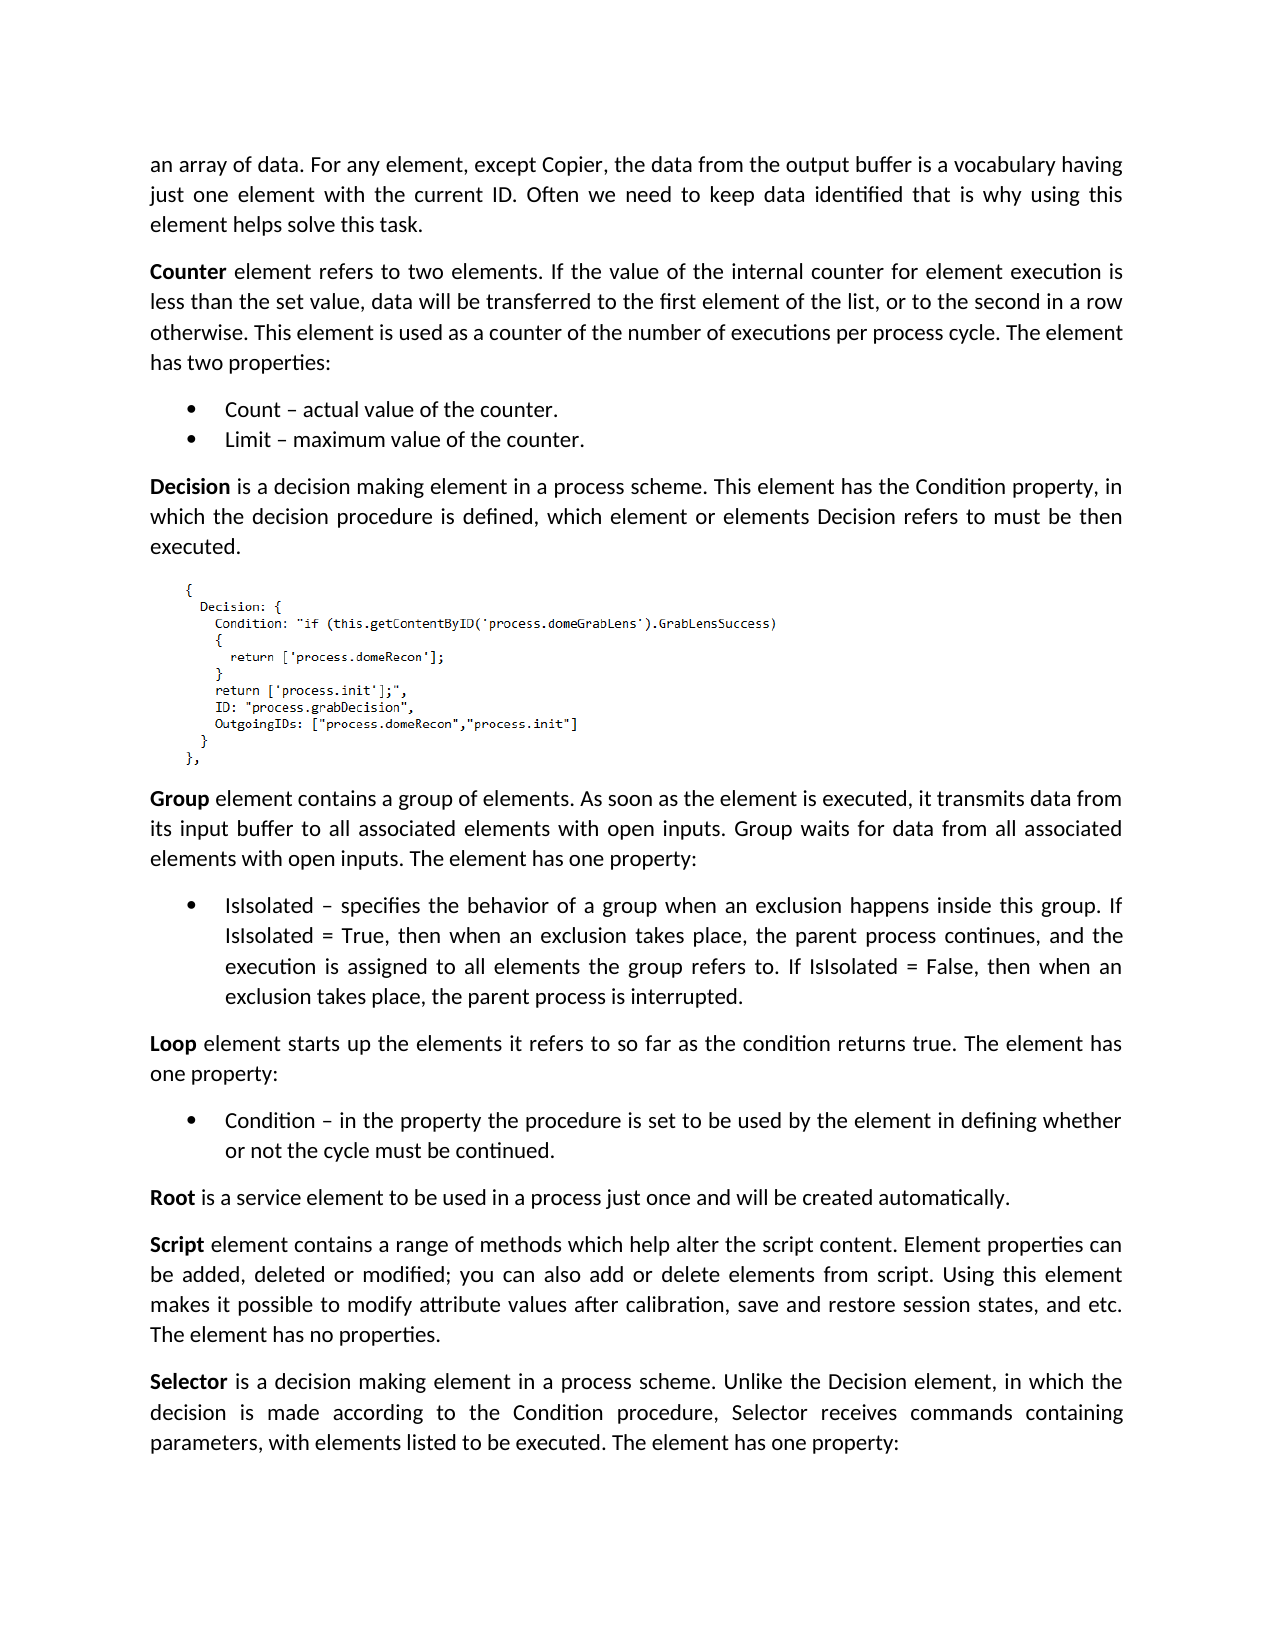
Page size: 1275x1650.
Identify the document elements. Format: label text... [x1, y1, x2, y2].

text Counter element refers to two elements. If the value of the internal counter for element execution is less than the set value, data will be transferred to the first element of the list, or to the second in a row otherwise. This element is used as a counter of the number of executions per process cycle. The element has two properties: [150, 257, 1125, 376]
list Limit – maximum value of the counter. [187, 425, 1125, 453]
text Group element contains a group of elements. As soon as the element is executed, it transmits data from its input buffer to all associated elements with open inputs. Group waits for data from all associated elements with open inputs. The element has one property: [150, 784, 1125, 872]
text Loop element starts up the elements it refers to so far as the condition returns true. The element has one property: [150, 1029, 1125, 1087]
picture [150, 579, 785, 766]
list Count – actual value of the counter. [187, 395, 1125, 423]
list IsIsolated – specifies the behavior of a group when an exclusion happens inside this group. If IsIsolated = Тruе, then when an exclusion takes place, the parent process continues, and the execution is assigned to all elements the group refers to. If IsIsolated = False, then when an exclusion takes place, the parent process is interrupted. [187, 891, 1125, 1010]
text Root is a service element to be used in a process just once and will be created automatically. [150, 1183, 1125, 1211]
text Decision is a decision making element in a process scheme. This element has the Condition property, in which the decision procedure is defined, which element or elements Decision refers to must be then executed. [150, 472, 1125, 560]
text Selector is a decision making element in a process scheme. Unlike the Decision element, in which the decision is made according to the Condition procedure, Selector receives commands containing parameters, with elements listed to be executed. The element has one property: [150, 1367, 1125, 1456]
list Condition – in the property the procedure is set to be used by the element in defining whether or not the cycle must be continued. [187, 1106, 1125, 1164]
text Script element contains a range of methods which help alter the script content. Element properties can be added, deleted or modified; you can also add or delete elements from script. Using this element makes it possible to modify attribute values after calibration, save and restore session states, and etc. The element has no properties. [150, 1230, 1125, 1348]
